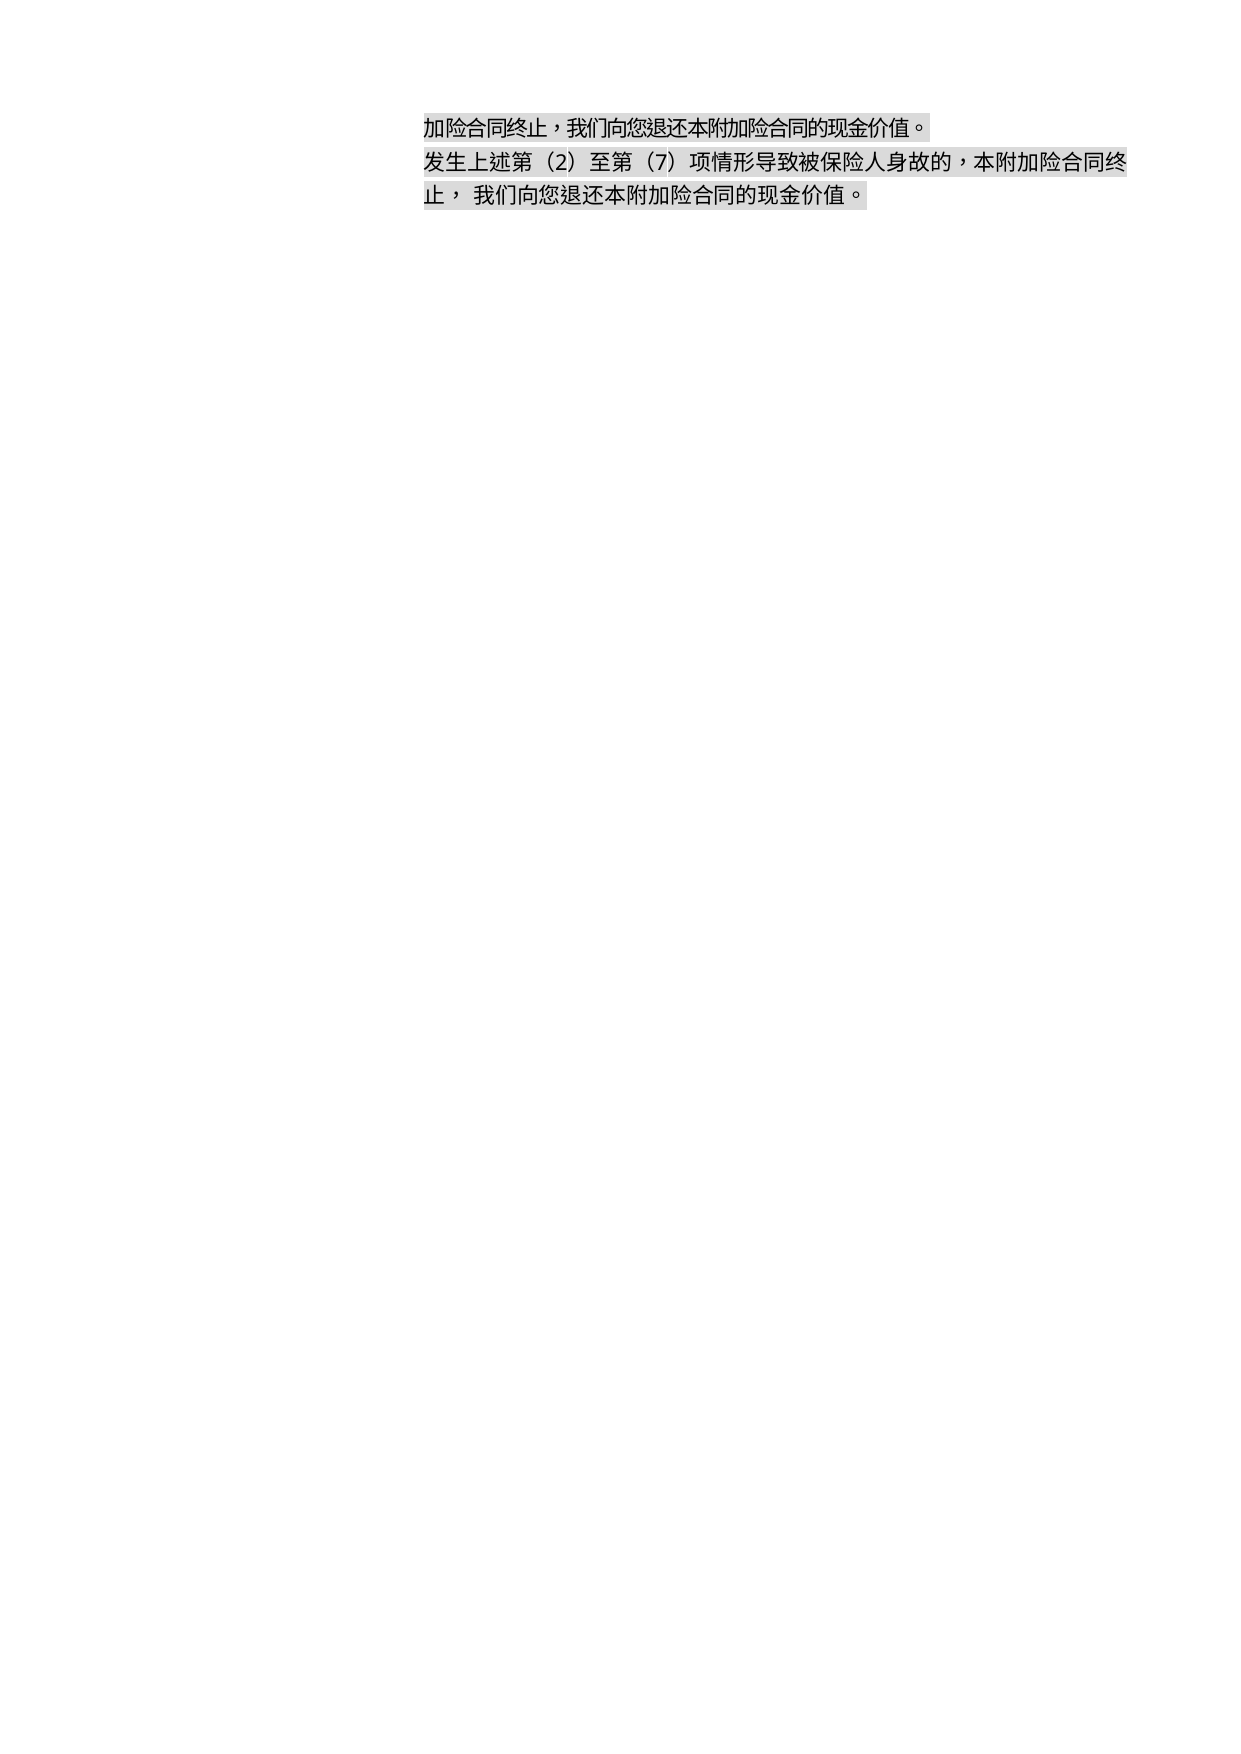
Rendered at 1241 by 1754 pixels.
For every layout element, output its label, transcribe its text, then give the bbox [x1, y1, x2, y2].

text 发生上述第（2）至第（9）项情形导致被保险人初次发生“重大疾病”的，本附加险合同终止，我们向您退还本附加险合同的现金价值。 [424, 112, 1158, 142]
text 发生上述第（2）至第（7）项情形导致被保险人身故的，本附加险合同终止， 我们向您退还本附加险合同的现金价值。 [424, 147, 1168, 210]
